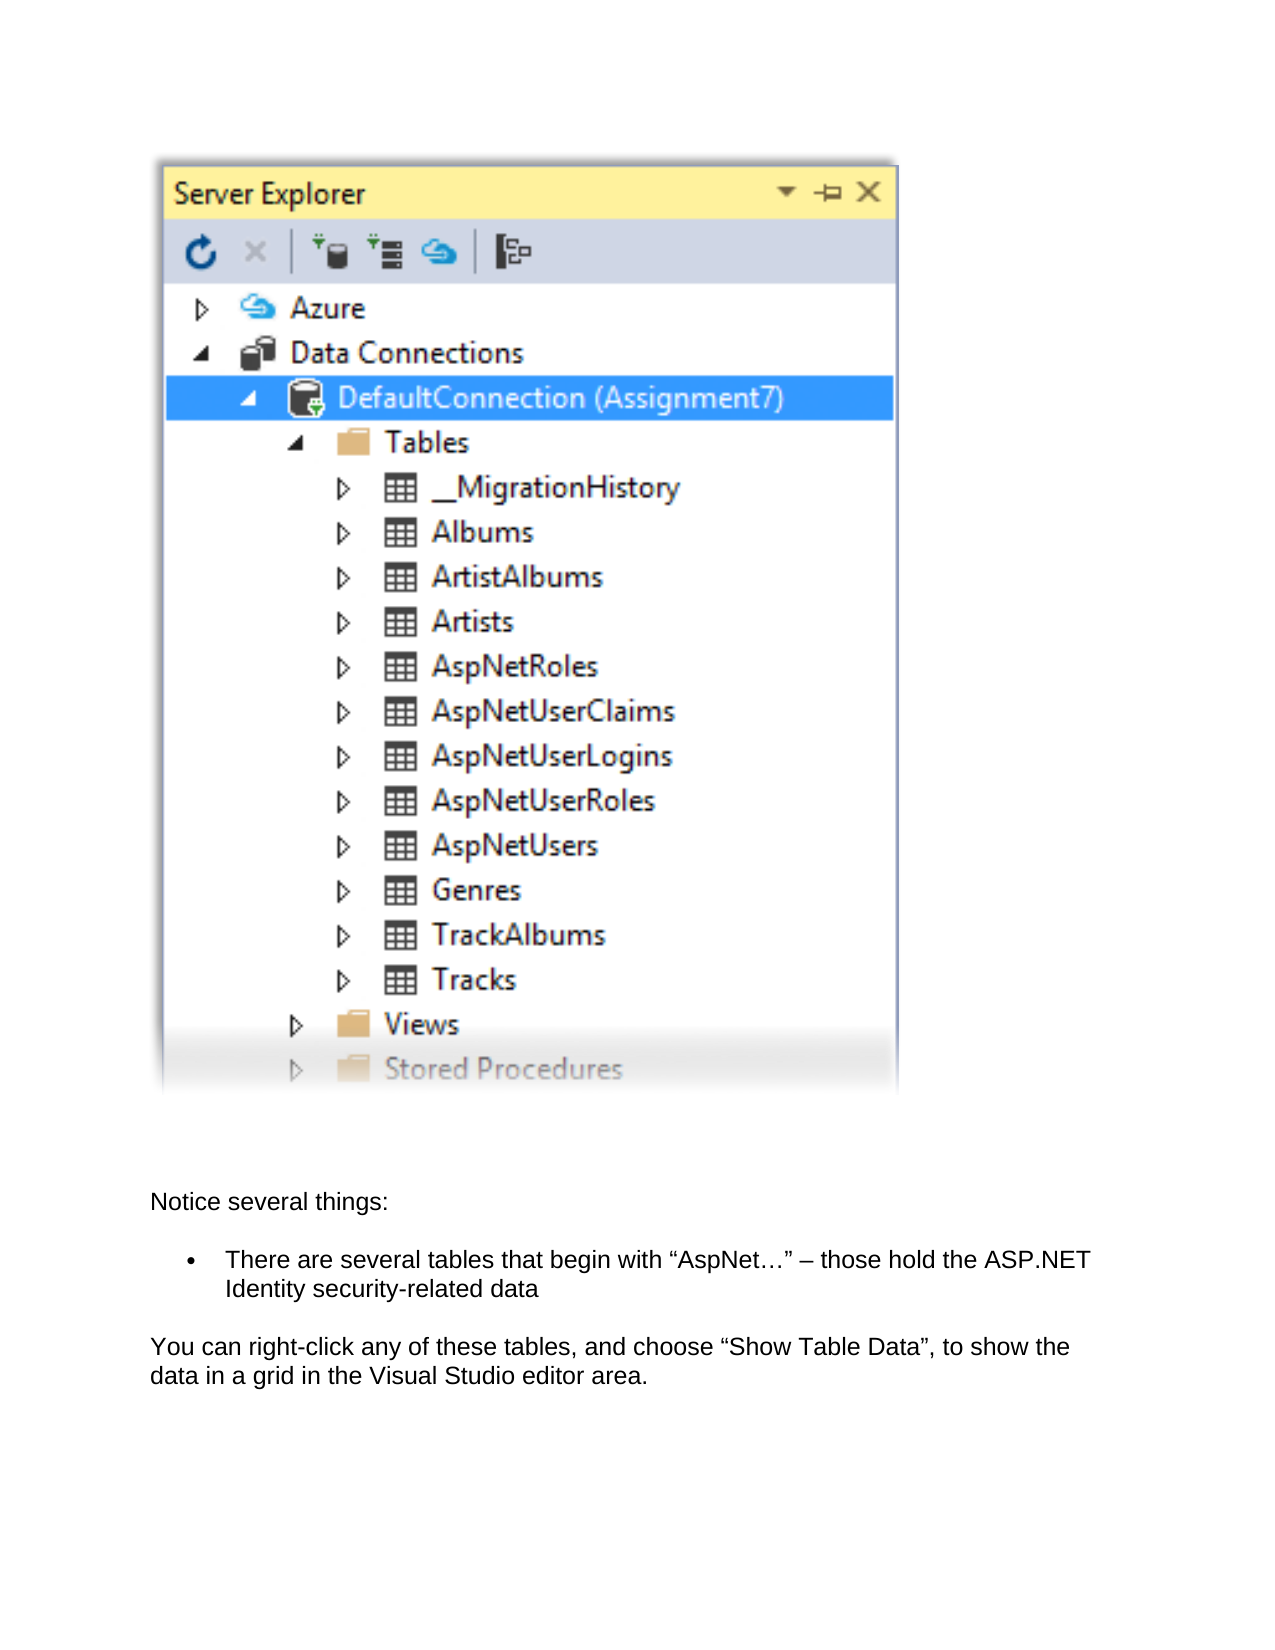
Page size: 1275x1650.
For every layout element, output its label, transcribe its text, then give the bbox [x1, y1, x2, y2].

list There are several tables that begin with “AspNet…” – those hold the ASP.NET Identity security-related data [187, 1245, 1125, 1303]
text Notice several things: [150, 1187, 1125, 1216]
text You can right-click any of these tables, and choose “Show Table Data”, to show the data in a grid in the Visual Studio editor area. [150, 1332, 1125, 1389]
picture [162, 165, 899, 1095]
